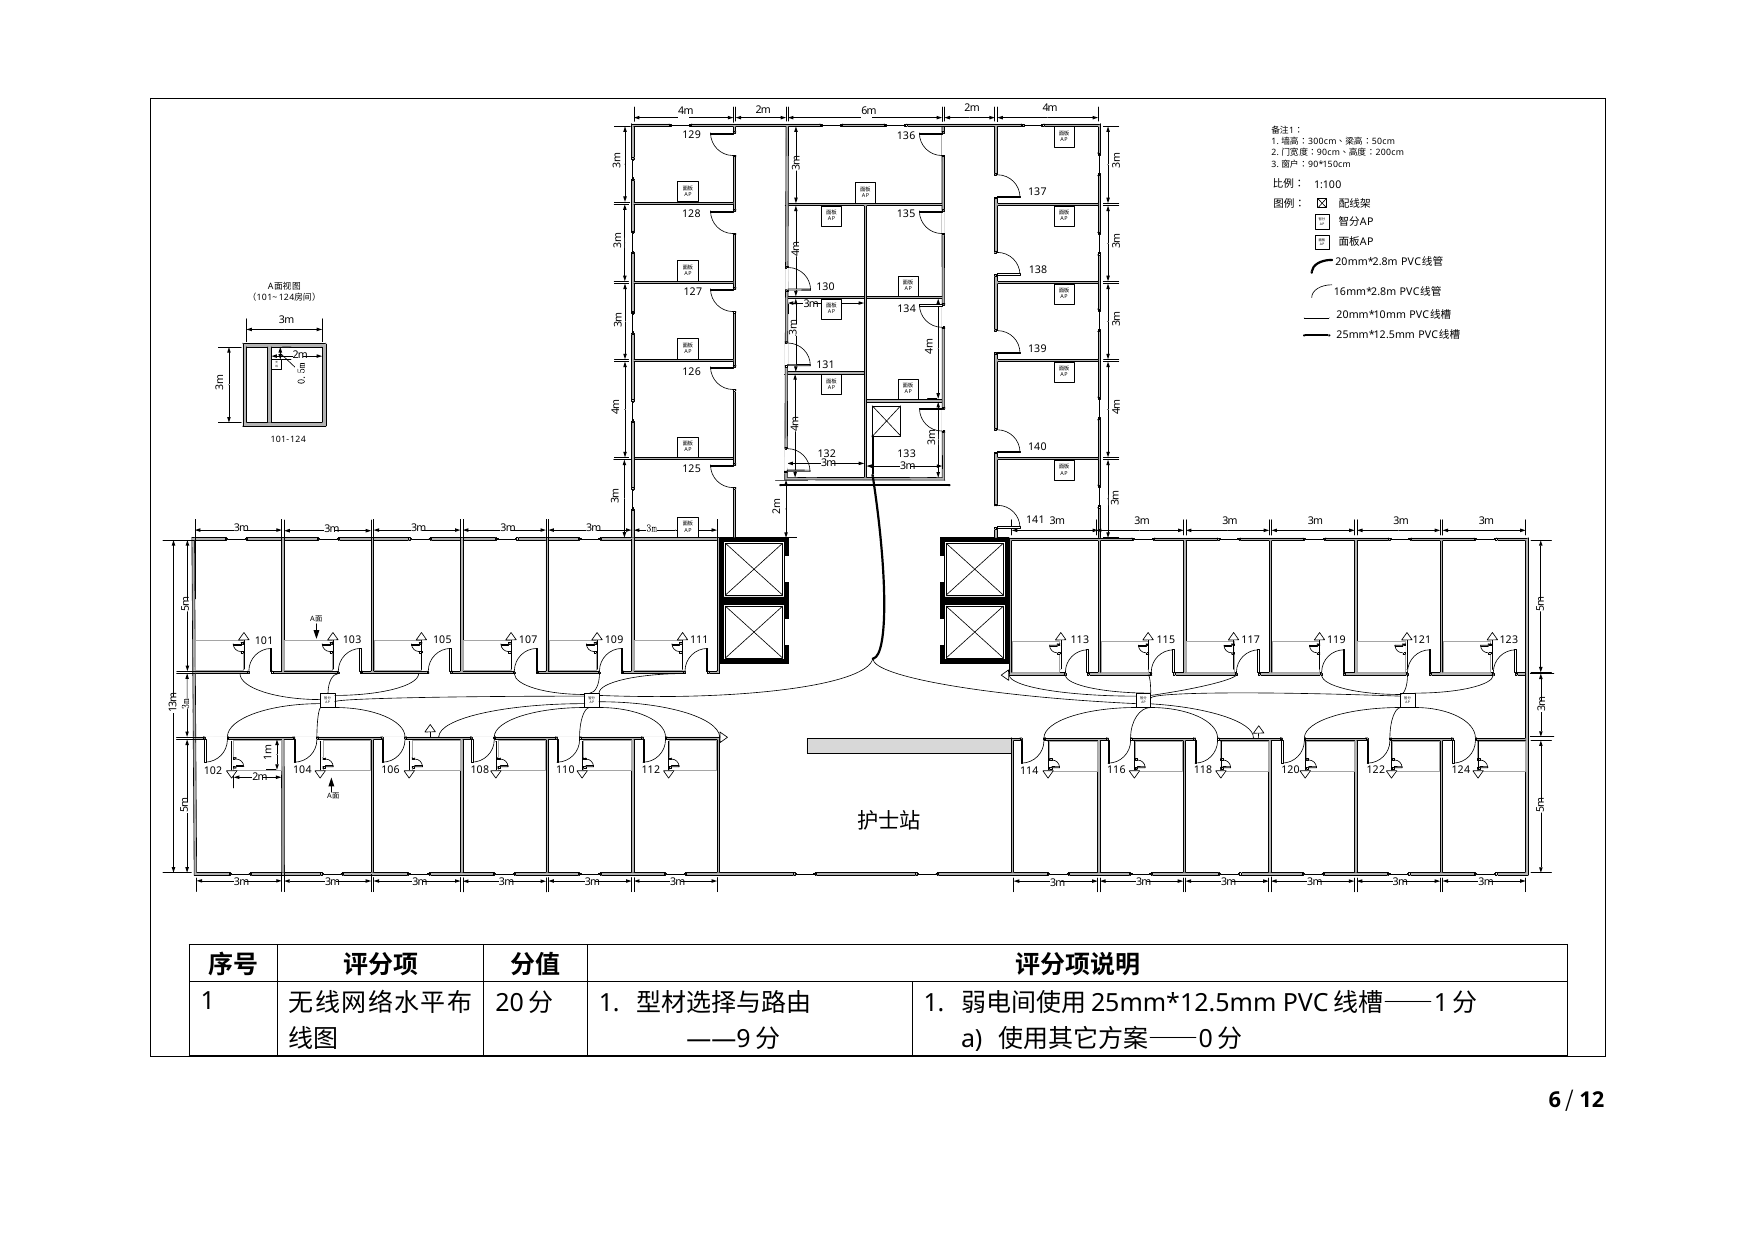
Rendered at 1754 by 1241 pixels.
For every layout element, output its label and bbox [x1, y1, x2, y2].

table_cell [151, 99, 1605, 1056]
